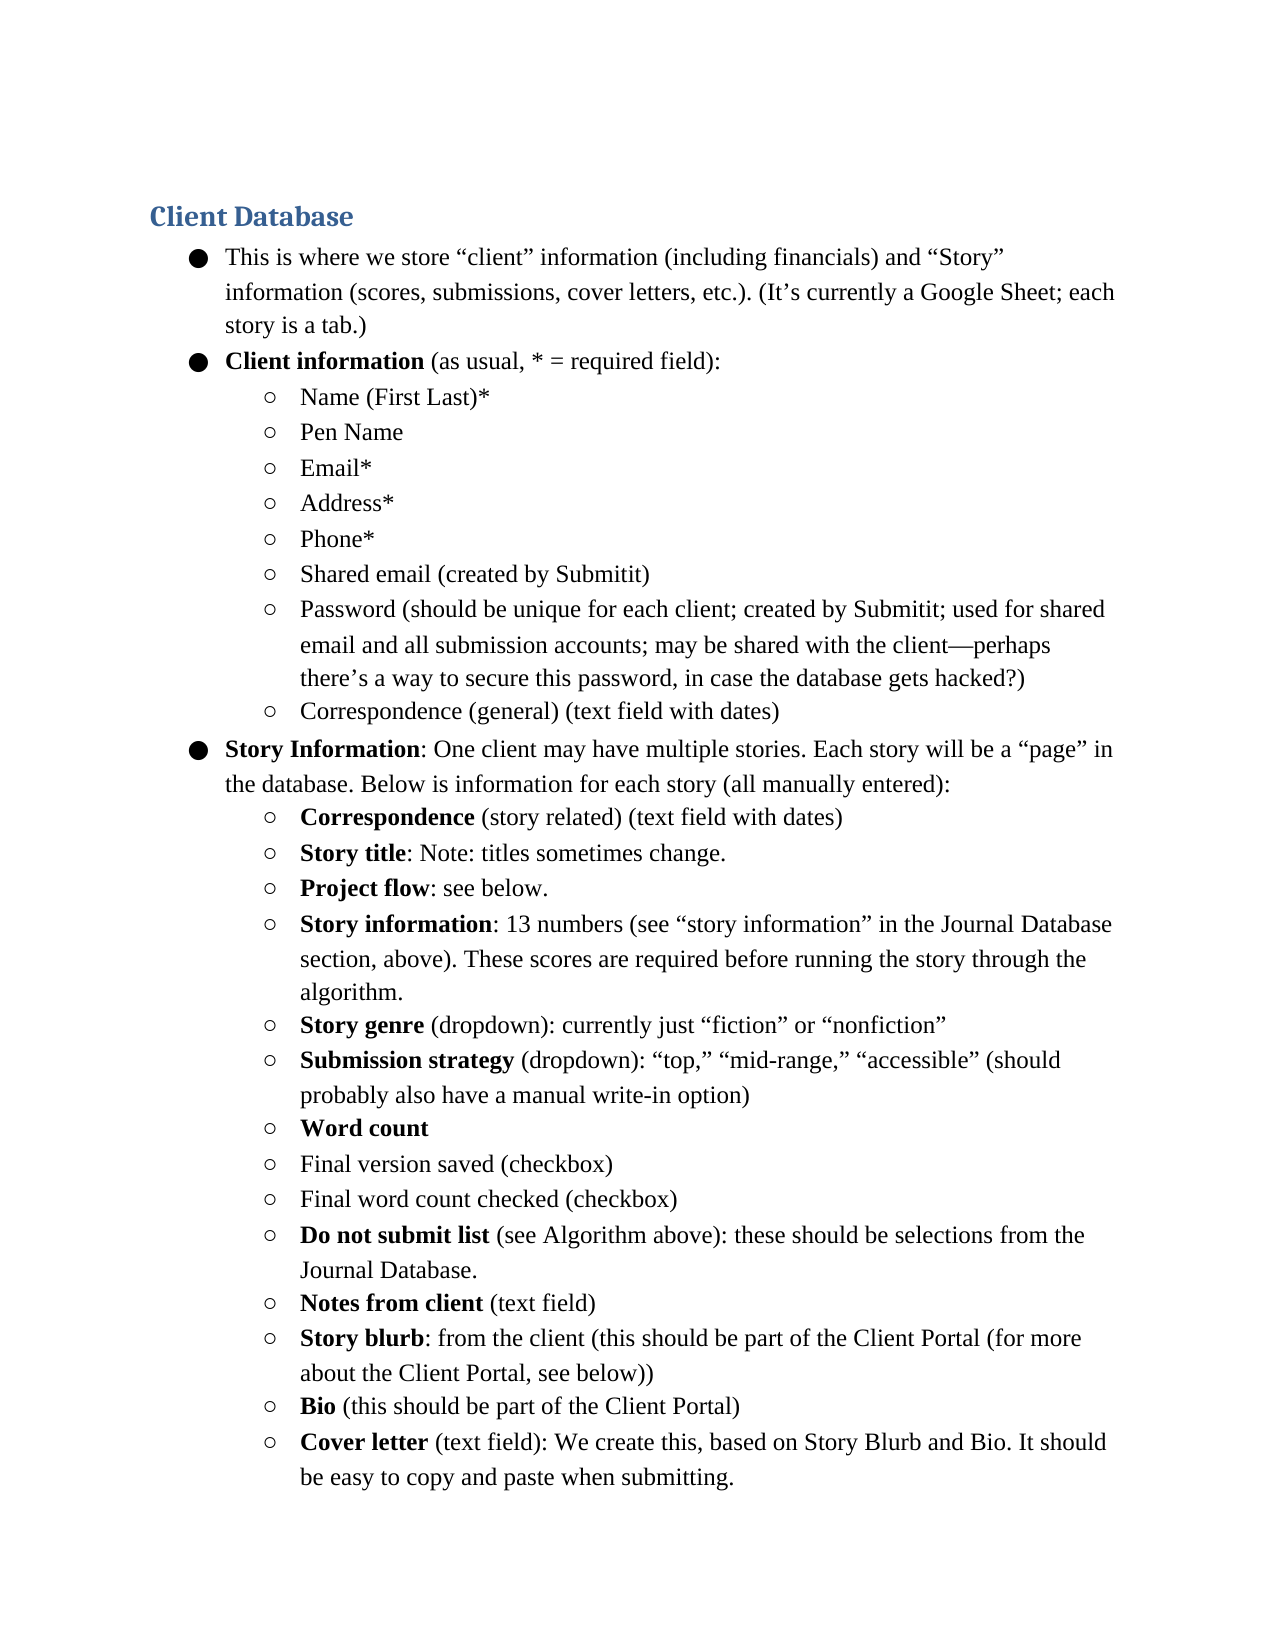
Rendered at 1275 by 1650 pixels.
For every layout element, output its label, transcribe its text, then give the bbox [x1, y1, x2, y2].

list Final word count checked (checkbox) [262, 1184, 1125, 1215]
list Pen Name [262, 417, 1125, 448]
list Story title: Note: titles sometimes change. [262, 838, 1125, 869]
list Name (First Last)* [262, 382, 1125, 413]
list Cover letter (text field): We create this, based on Story Blurb and Bio. It should be easy to copy and paste when submitting. [262, 1427, 1125, 1491]
list Correspondence (general) (text field with dates) [262, 696, 1125, 727]
list Story information: 13 numbers (see “story information” in the Journal Database section, above). These scores are required before running the story through the algorithm. [262, 909, 1125, 1006]
list Email* [262, 453, 1125, 484]
list Client information (as usual, * = required field): [187, 343, 1125, 377]
list This is where we store “client” information (including financials) and “Story” information (scores, submissions, cover letters, etc.). (It’s currently a Google Sheet; each story is a tab.) [187, 238, 1125, 339]
list Story blurb: from the client (this should be part of the Client Portal (for more about the Client Portal, see below)) [262, 1323, 1125, 1387]
list Bio (this should be part of the Client Portal) [262, 1391, 1125, 1422]
list Password (should be unique for each client; created by Submitit; used for shared email and all submission accounts; may be shared with the client—perhaps there’s a way to secure this password, in case the database gets hacked?) [262, 594, 1125, 691]
list Final version saved (checkbox) [262, 1149, 1125, 1180]
list Submission strategy (dropdown): “top,” “mid-range,” “accessible” (should probably also have a manual write-in option) [262, 1045, 1125, 1109]
list Story genre (dropdown): currently just “fiction” or “nonfiction” [262, 1010, 1125, 1041]
list Phone* [262, 524, 1125, 554]
list Correspondence (story related) (text field with dates) [262, 802, 1125, 833]
list Story Information: One client may have multiple stories. Each story will be a “page” in the database. Below is information for each story (all manually entered): [187, 731, 1125, 798]
list Address* [262, 488, 1125, 519]
list Notes from client (text field) [262, 1288, 1125, 1319]
subtitle Client Database [150, 200, 1125, 233]
list Word count [262, 1113, 1125, 1144]
list Do not submit list (see Algorithm above): these should be selections from the Journal Database. [262, 1220, 1125, 1283]
list Project flow: see below. [262, 873, 1125, 904]
list Shared email (created by Submitit) [262, 559, 1125, 590]
